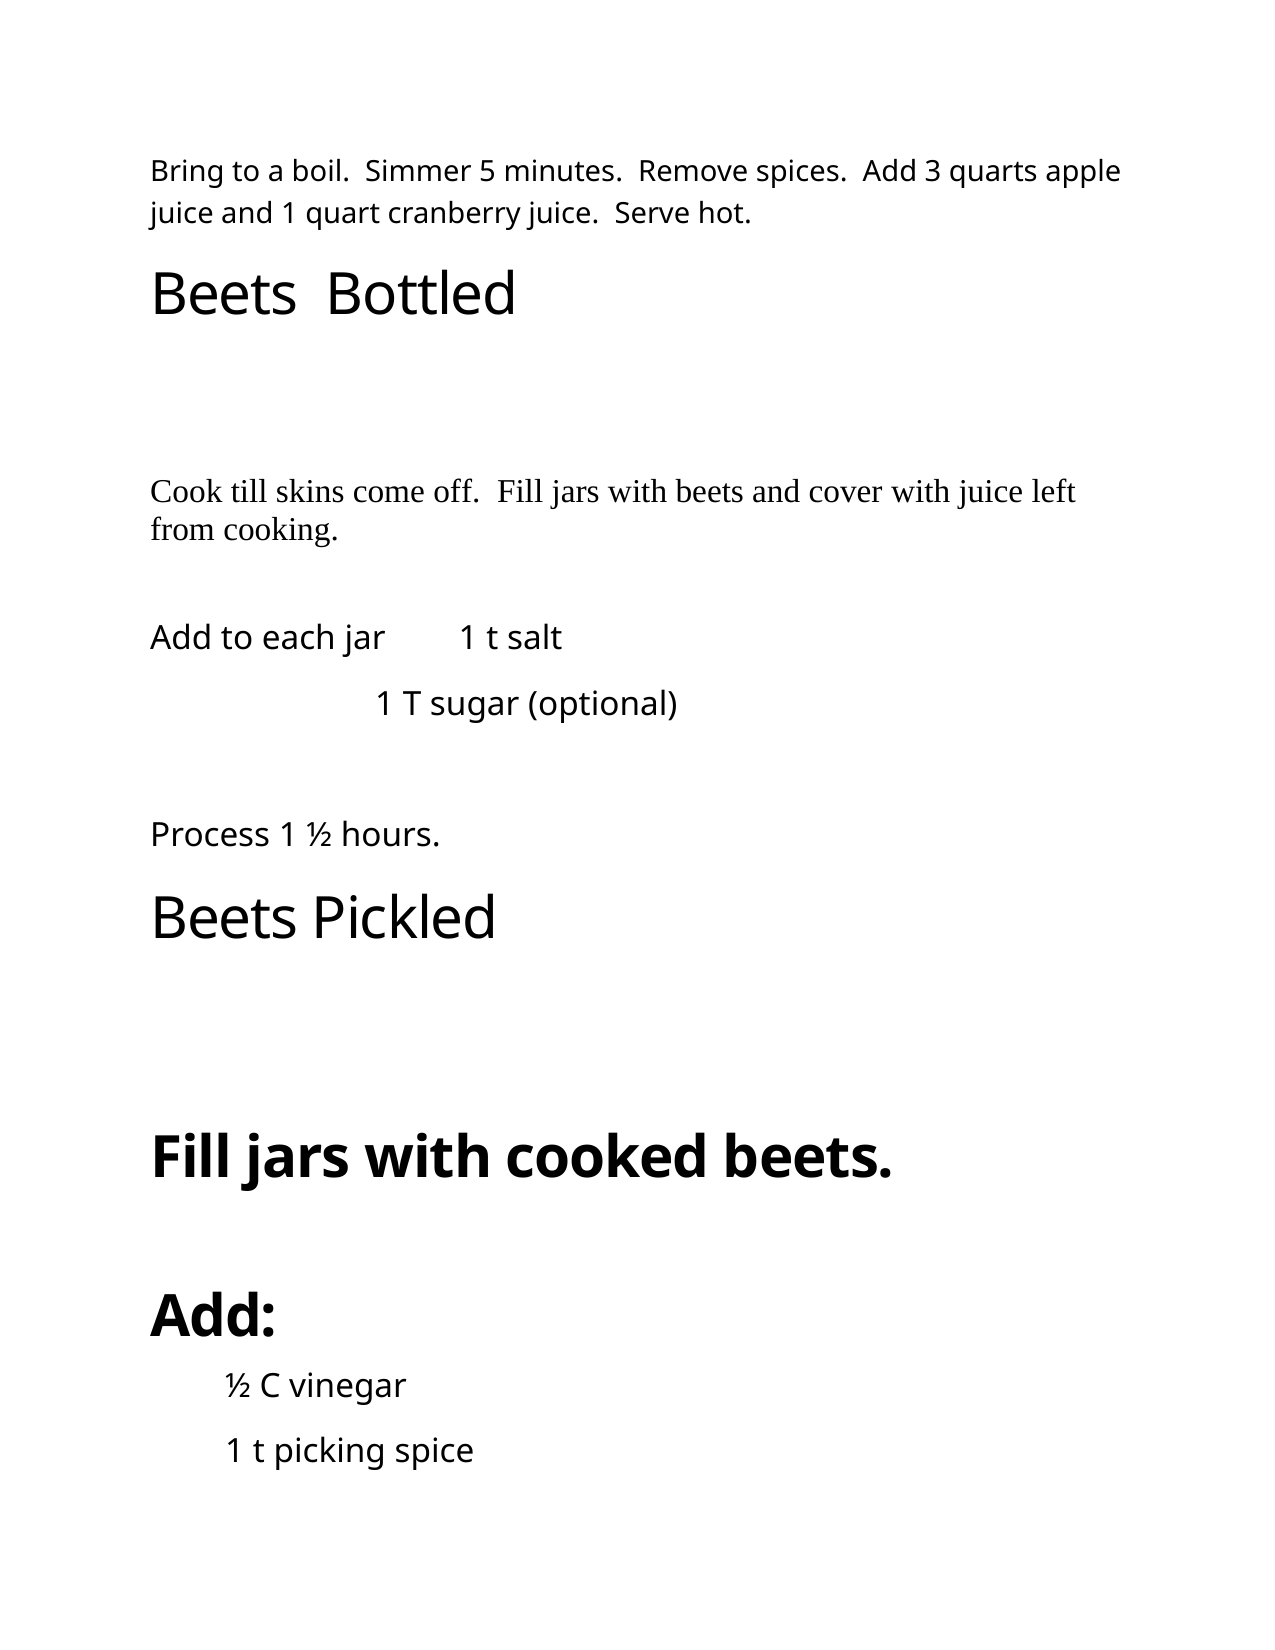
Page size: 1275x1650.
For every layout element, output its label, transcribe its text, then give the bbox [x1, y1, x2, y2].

text 1 t picking spice [150, 1427, 1125, 1472]
title Beets Pickled [150, 876, 1125, 956]
title Beets Bottled [150, 252, 1125, 332]
text Process 1 ½ hours. [150, 811, 1125, 856]
text Bring to a boil. Simmer 5 minutes. Remove spices. Add 3 quarts apple juice and 1 quart cranberry juice. Serve hot. [150, 150, 1125, 232]
text Cook till skins come off. Fill jars with beets and cover with juice left from cooking. [150, 471, 1125, 548]
text Add to each jar 1 t salt [150, 614, 1125, 659]
title Add: [150, 1273, 1125, 1353]
text ½ C vinegar [150, 1361, 1125, 1407]
title Fill jars with cooked beets. [150, 1114, 1125, 1194]
text 1 T sugar (optional) [150, 679, 1125, 725]
